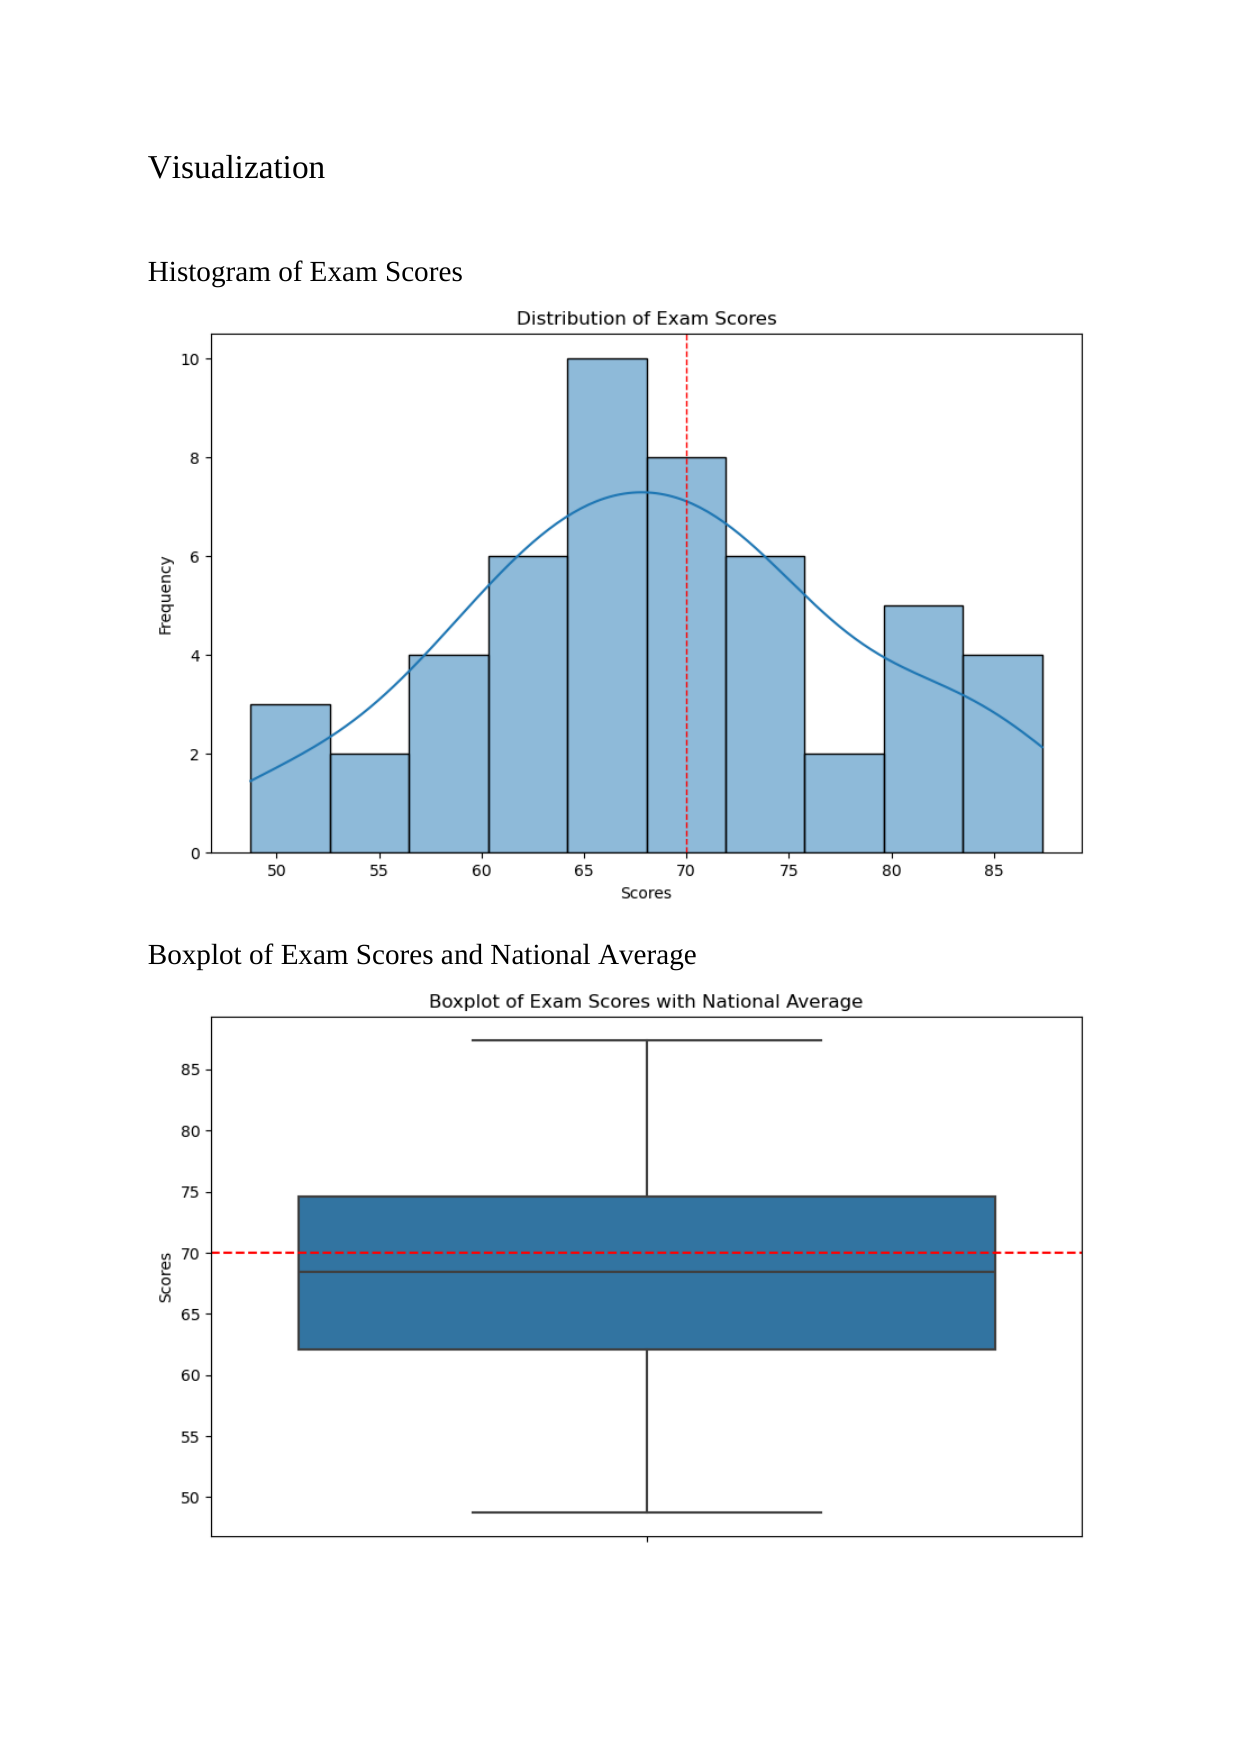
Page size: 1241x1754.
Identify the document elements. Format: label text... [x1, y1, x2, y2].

subtitle Boxplot of Exam Scores and National Average [148, 937, 1093, 971]
subtitle Visualization [148, 148, 1093, 186]
picture [147, 983, 1093, 1553]
subtitle Histogram of Exam Scores [148, 254, 1093, 287]
picture [147, 300, 1093, 912]
